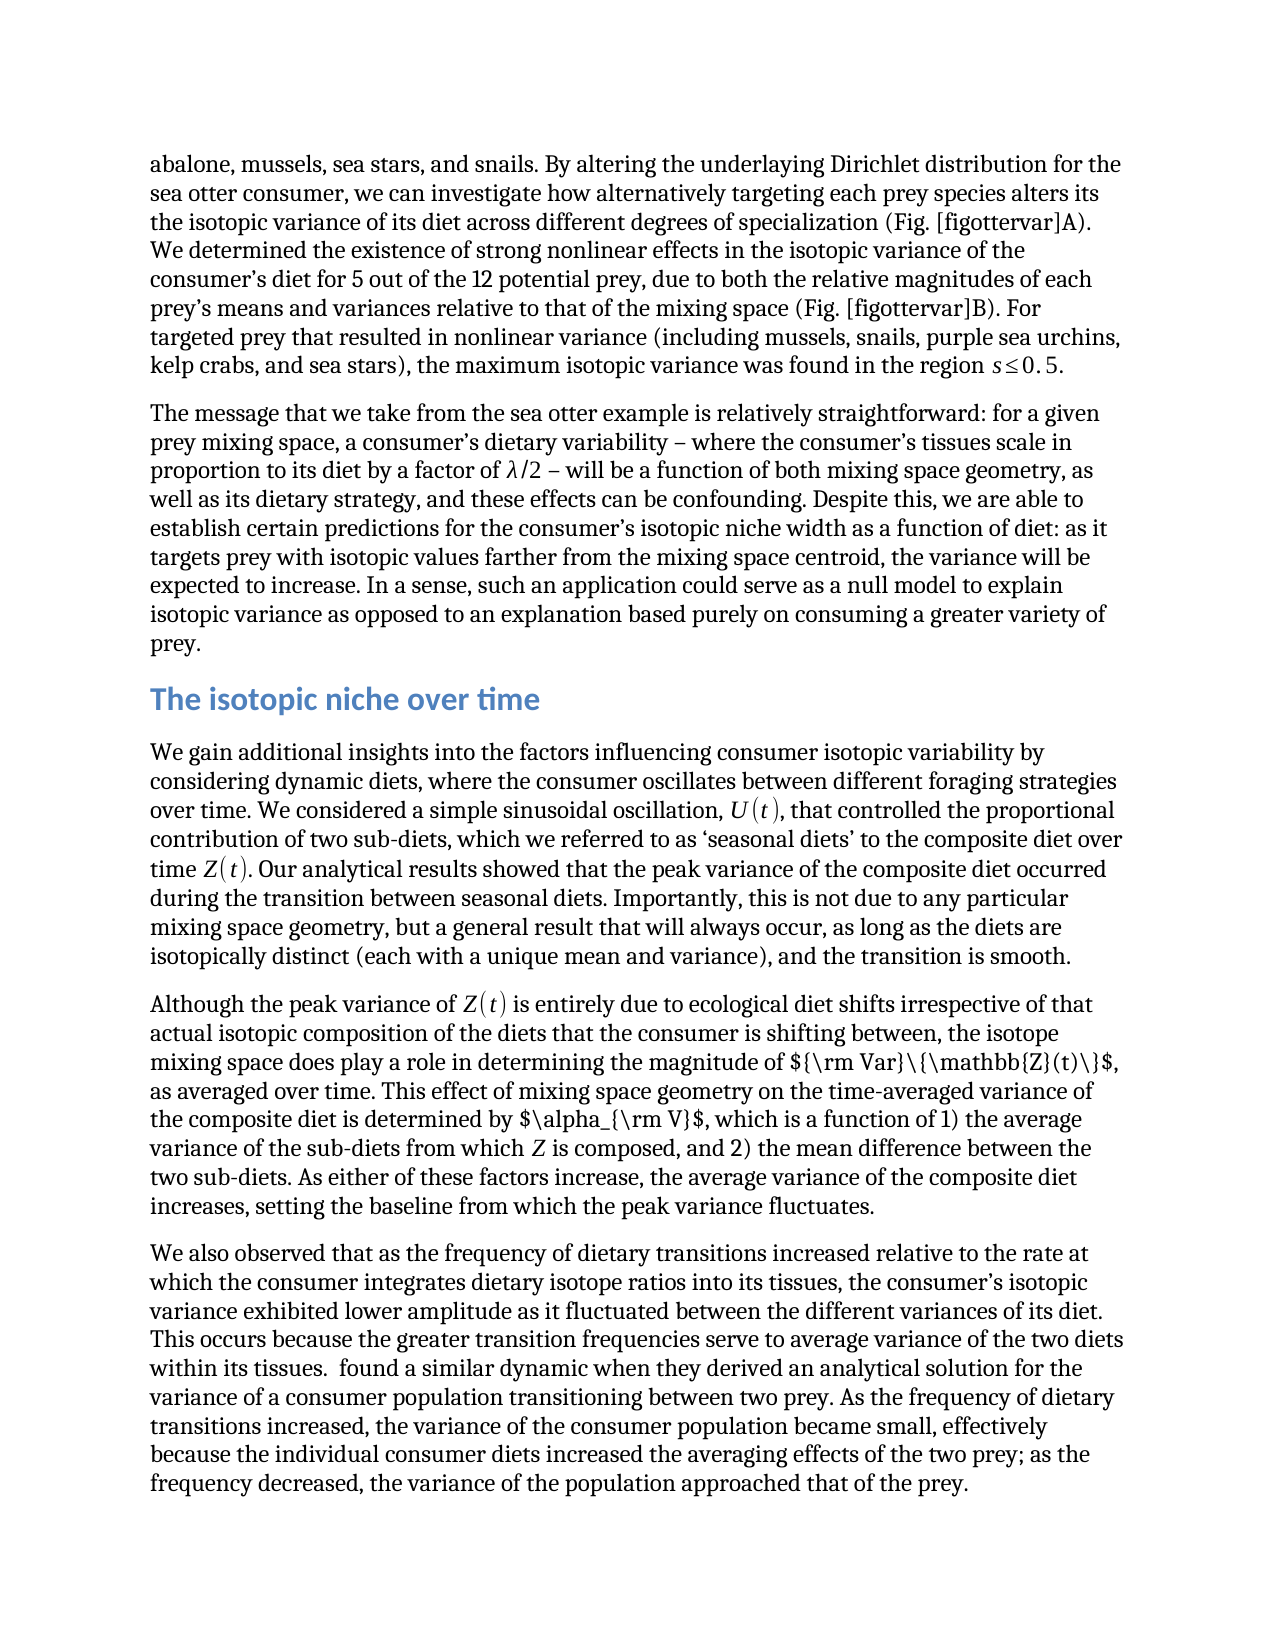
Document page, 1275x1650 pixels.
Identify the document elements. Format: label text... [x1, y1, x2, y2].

text We also observed that as the frequency of dietary transitions increased relative to the rate at which the consumer integrates dietary isotope ratios into its tissues, the consumer’s isotopic variance exhibited lower amplitude as it fluctuated between the different variances of its diet. This occurs because the greater transition frequencies serve to average variance of the two diets within its tissues. found a similar dynamic when they derived an analytical solution for the variance of a consumer population transitioning between two prey. As the frequency of dietary transitions increased, the variance of the consumer population became small, effectively because the individual consumer diets increased the averaging effects of the two prey; as the frequency decreased, the variance of the population approached that of the prey. [150, 1239, 1125, 1498]
text We gain additional insights into the factors influencing consumer isotopic variability by considering dynamic diets, where the consumer oscillates between different foraging strategies over time. We considered a simple sinusoidal oscillation, , that controlled the proportional contribution of two sub-diets, which we referred to as ‘seasonal diets’ to the composite diet over time . Our analytical results showed that the peak variance of the composite diet occurred during the transition between seasonal diets. Importantly, this is not due to any particular mixing space geometry, but a general result that will always occur, as long as the diets are isotopically distinct (each with a unique mean and variance), and the transition is smooth. [150, 738, 1125, 970]
text The message that we take from the sea otter example is relatively straightforward: for a given prey mixing space, a consumer’s dietary variability – where the consumer’s tissues scale in proportion to its diet by a factor of – will be a function of both mixing space geometry, as well as its dietary strategy, and these effects can be confounding. Despite this, we are able to establish certain predictions for the consumer’s isotopic niche width as a function of diet: as it targets prey with isotopic values farther from the mixing space centroid, the variance will be expected to increase. In a sense, such an application could serve as a null model to explain isotopic variance as opposed to an explanation based purely on consuming a greater variety of prey. [150, 399, 1125, 657]
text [150, 150, 1125, 380]
subtitle The isotopic niche over time [150, 678, 1125, 719]
text Although the peak variance of is entirely due to ecological diet shifts irrespective of that actual isotopic composition of the diets that the consumer is shifting between, the isotope mixing space does play a role in determining the magnitude of ${\rm Var}\{\mathbb{Z}(t)\}$, as averaged over time. This effect of mixing space geometry on the time-averaged variance of the composite diet is determined by $\alpha_{\rm V}$, which is a function of 1) the average variance of the sub-diets from which is composed, and 2) the mean difference between the two sub-diets. As either of these factors increase, the average variance of the composite diet increases, setting the baseline from which the peak variance fluctuates. [150, 989, 1125, 1220]
